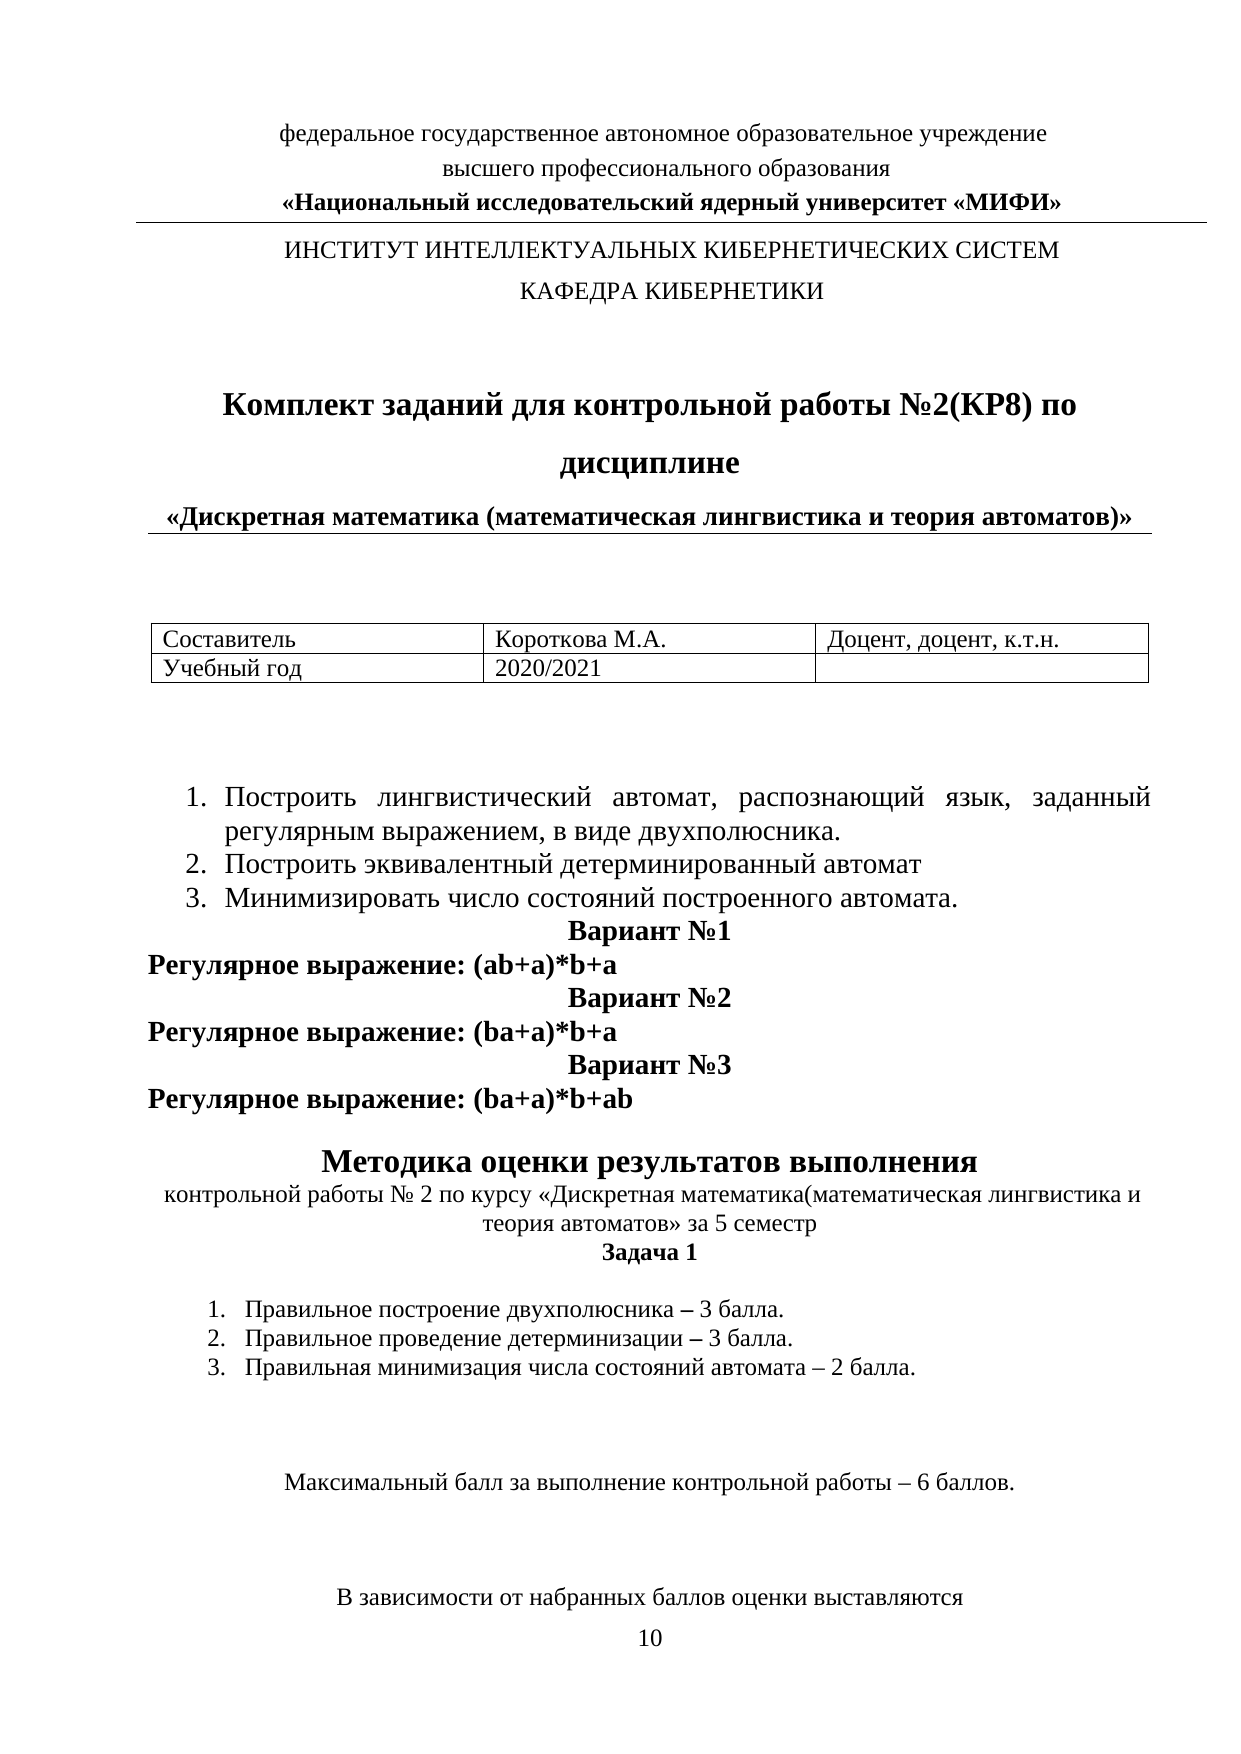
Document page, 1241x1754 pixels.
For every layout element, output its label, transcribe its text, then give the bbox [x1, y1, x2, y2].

text Регулярное выражение: (ab+a)*b+a [148, 947, 1152, 980]
list Минимизировать число состояний построенного автомата. [185, 880, 1152, 913]
text Регулярное выражение: (ba+a)*b+a [148, 1014, 1152, 1047]
table_cell [816, 654, 1148, 682]
table_cell «Национальный исследовательский ядерный университет «МИФИ» [136, 187, 1207, 222]
title Задача 1 [148, 1237, 1152, 1265]
table_header Доцент, доцент, к.т.н. [816, 624, 1148, 652]
title Правильное построение двухполюсника – 3 балла. [207, 1294, 1152, 1323]
text Вариант №1 [148, 913, 1152, 947]
table_cell ИНСТИТУТ ИНТЕЛЛЕКТУАЛЬНЫХ КИБЕРНЕТИЧЕСКИХ СИСТЕМ [136, 223, 1207, 264]
table_header Короткова М.А. [484, 624, 815, 652]
table_header Составитель [152, 624, 483, 652]
title Правильное проведение детерминизации – 3 балла. [207, 1323, 1152, 1352]
text Вариант №2 [148, 980, 1152, 1014]
title В зависимости от набранных баллов оценки выставляются [148, 1582, 1152, 1610]
text Комплект заданий для контрольной работы №2(КР8) по дисциплине [148, 385, 1152, 481]
text Вариант №3 [148, 1047, 1152, 1081]
table_header федеральное государственное автономное образовательное учреждение высшего профессионального образования [136, 118, 1207, 187]
table_cell КАФЕДРА КИБЕРНЕТИКИ [136, 264, 1207, 318]
text «Дискретная математика (математическая лингвистика и теория автоматов)» [148, 500, 1152, 533]
text Регулярное выражение: (ba+a)*b+ab [148, 1081, 1152, 1114]
title Методика оценки результатов выполнения [148, 1141, 1152, 1179]
title Максимальный балл за выполнение контрольной работы – 6 баллов. [148, 1467, 1152, 1495]
title Правильная минимизация числа состояний автомата – 2 балла. [207, 1352, 1152, 1380]
list Построить лингвистический автомат, распознающий язык, заданный регулярным выражением, в виде двухполюсника. [185, 779, 1152, 846]
table_cell 2020/2021 [484, 654, 815, 682]
title контрольной работы № 2 по курсу «Дискретная математика(математическая лингвистика и теория автоматов» за 5 семестр [148, 1179, 1152, 1237]
list Построить эквивалентный детерминированный автомат [185, 846, 1152, 880]
table_cell Учебный год [152, 654, 483, 682]
